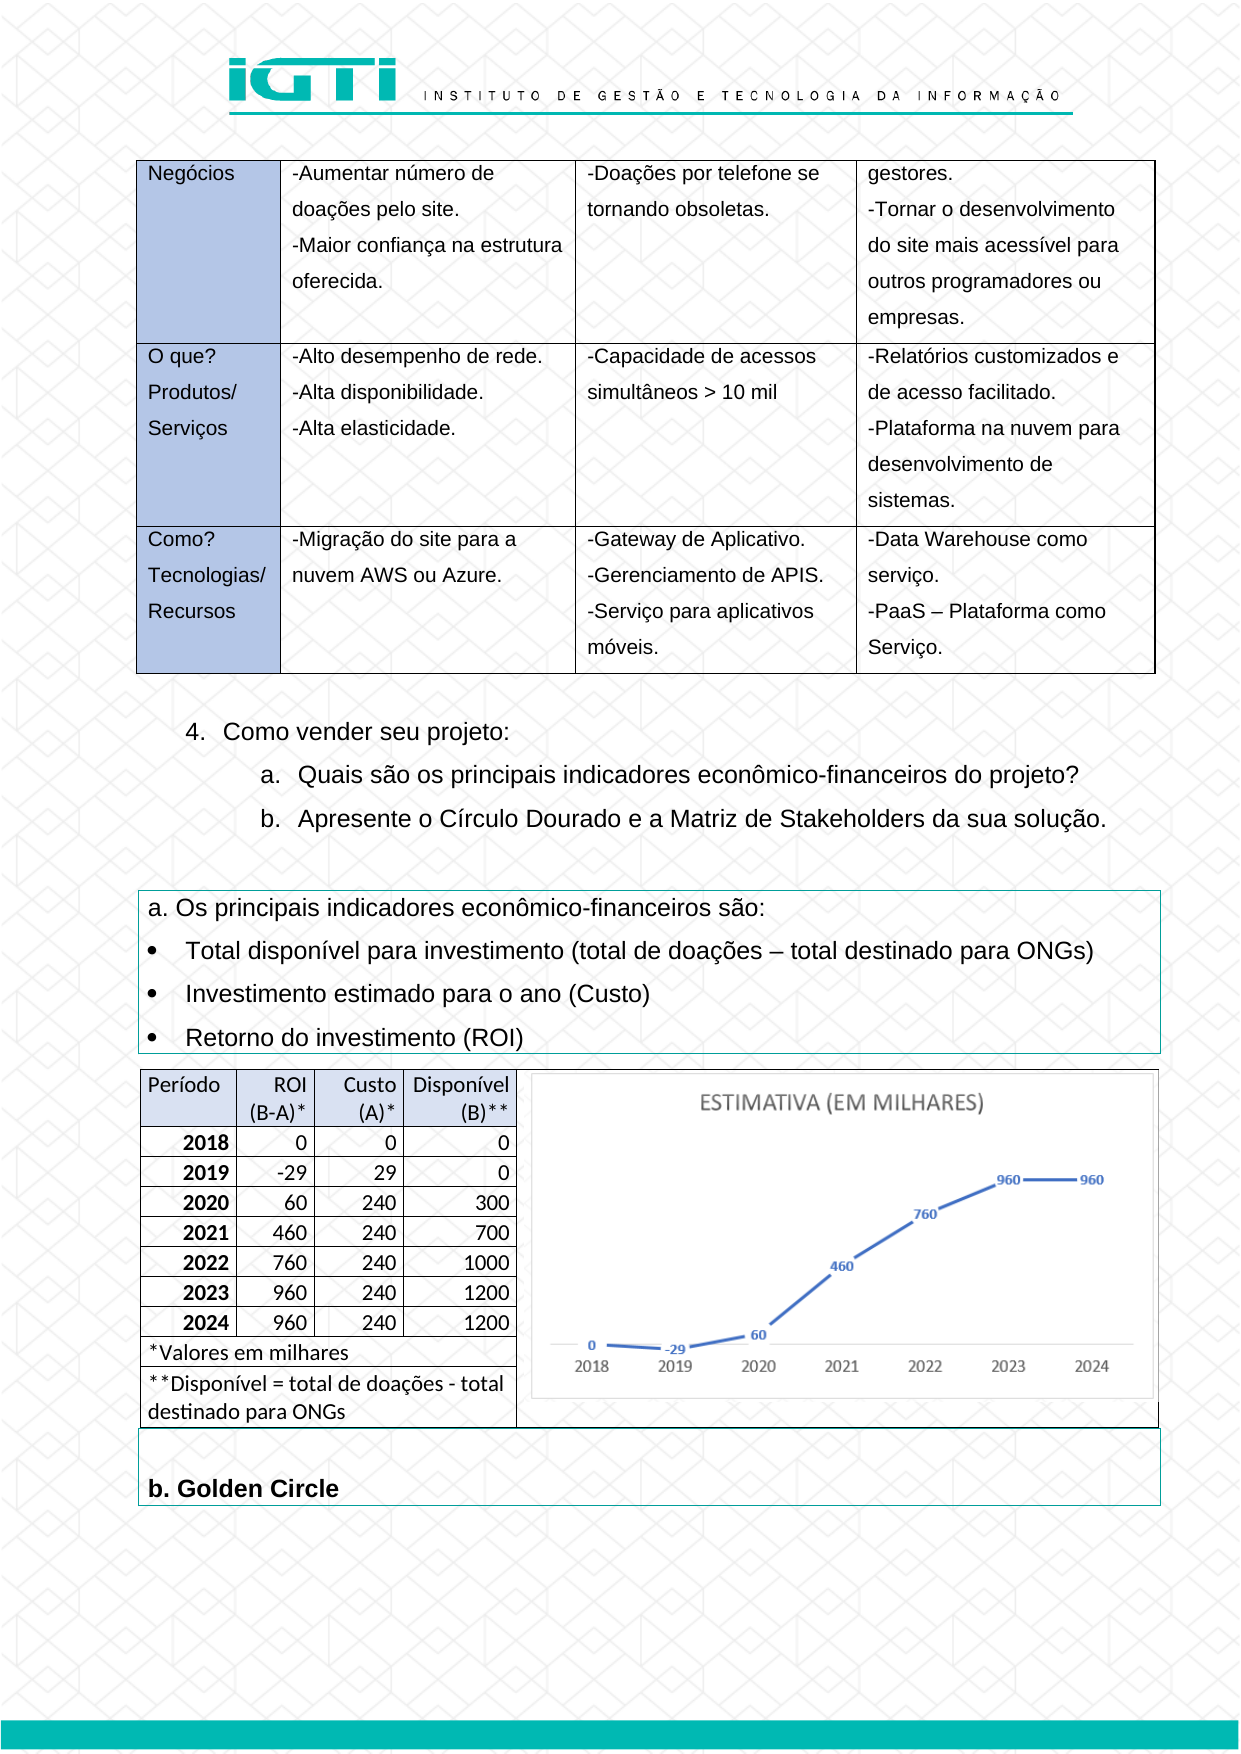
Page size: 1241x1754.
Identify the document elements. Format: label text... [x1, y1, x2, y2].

table_cell 29 [315, 1157, 403, 1186]
table_cell -29 [237, 1157, 314, 1186]
list Retorno do investimento (ROI) [139, 1019, 1160, 1053]
table_cell 0 [404, 1157, 516, 1186]
table_header Custo (A)* [315, 1070, 403, 1126]
table_cell 1200 [404, 1277, 516, 1306]
text a. Os principais indicadores econômico-financeiros são: [139, 891, 1160, 922]
table_cell 2019 [141, 1157, 236, 1186]
list Como vender seu projeto: [185, 717, 1152, 746]
list Apresente o Círculo Dourado e a Matriz de Stakeholders da sua solução. [260, 804, 1152, 832]
table_header Disponível (B)** [404, 1070, 516, 1126]
table_cell 1000 [404, 1247, 516, 1276]
table_cell 700 [404, 1217, 516, 1246]
table_cell 2021 [141, 1217, 236, 1246]
table_cell 60 [237, 1187, 314, 1216]
table_cell -Gateway de Aplicativo. -Gerenciamento de APIS. -Serviço para aplicativos móveis. [576, 527, 856, 673]
table_cell 2024 [141, 1307, 236, 1336]
table_header [517, 1070, 1158, 1427]
table_cell -Migração do site para a nuvem AWS ou Azure. [281, 527, 575, 673]
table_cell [857, 161, 1154, 343]
table_cell -Alto desempenho de rede. -Alta disponibilidade. -Alta elasticidade. [281, 344, 575, 526]
table_cell 300 [404, 1187, 516, 1216]
table_cell 240 [315, 1277, 403, 1306]
table_cell 760 [237, 1247, 314, 1276]
table_cell 240 [315, 1307, 403, 1336]
table_cell 2018 [141, 1127, 236, 1156]
table_cell 0 [315, 1127, 403, 1156]
list Total disponível para investimento (total de doações – total destinado para ONGs) [139, 933, 1160, 965]
table_cell **Disponível = total de doações - total destinado para ONGs [141, 1367, 516, 1427]
table_cell 1200 [404, 1307, 516, 1336]
table_cell 2020 [141, 1187, 236, 1216]
table_header Período [141, 1070, 236, 1126]
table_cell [137, 161, 280, 343]
picture [1, 3, 1241, 1754]
table_cell 2022 [141, 1247, 236, 1276]
list Investimento estimado para o ano (Custo) [139, 976, 1160, 1008]
table_cell 2023 [141, 1277, 236, 1306]
table_cell Como? Tecnologias/ Recursos [137, 527, 280, 673]
table_cell 0 [404, 1127, 516, 1156]
table_cell 960 [237, 1277, 314, 1306]
table_cell 960 [237, 1307, 314, 1336]
table_cell O que? Produtos/ Serviços [137, 344, 280, 526]
table_cell 240 [315, 1217, 403, 1246]
table_cell -Relatórios customizados e de acesso facilitado. -Plataforma na nuvem para desenvolvimento de sistemas. [857, 344, 1154, 526]
table_cell -Capacidade de acessos simultâneos > 10 mil [576, 344, 856, 526]
table_cell *Valores em milhares [141, 1337, 516, 1366]
list Quais são os principais indicadores econômico-financeiros do projeto? [260, 761, 1152, 789]
table_cell 460 [237, 1217, 314, 1246]
table_cell 240 [315, 1247, 403, 1276]
table_cell 0 [237, 1127, 314, 1156]
text b. Golden Circle [139, 1471, 1160, 1505]
table_cell 240 [315, 1187, 403, 1216]
table_cell -Data Warehouse como serviço. -PaaS – Plataforma como Serviço. [857, 527, 1154, 673]
table_header ROI (B-A)* [237, 1070, 314, 1126]
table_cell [281, 161, 575, 343]
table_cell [576, 161, 856, 343]
